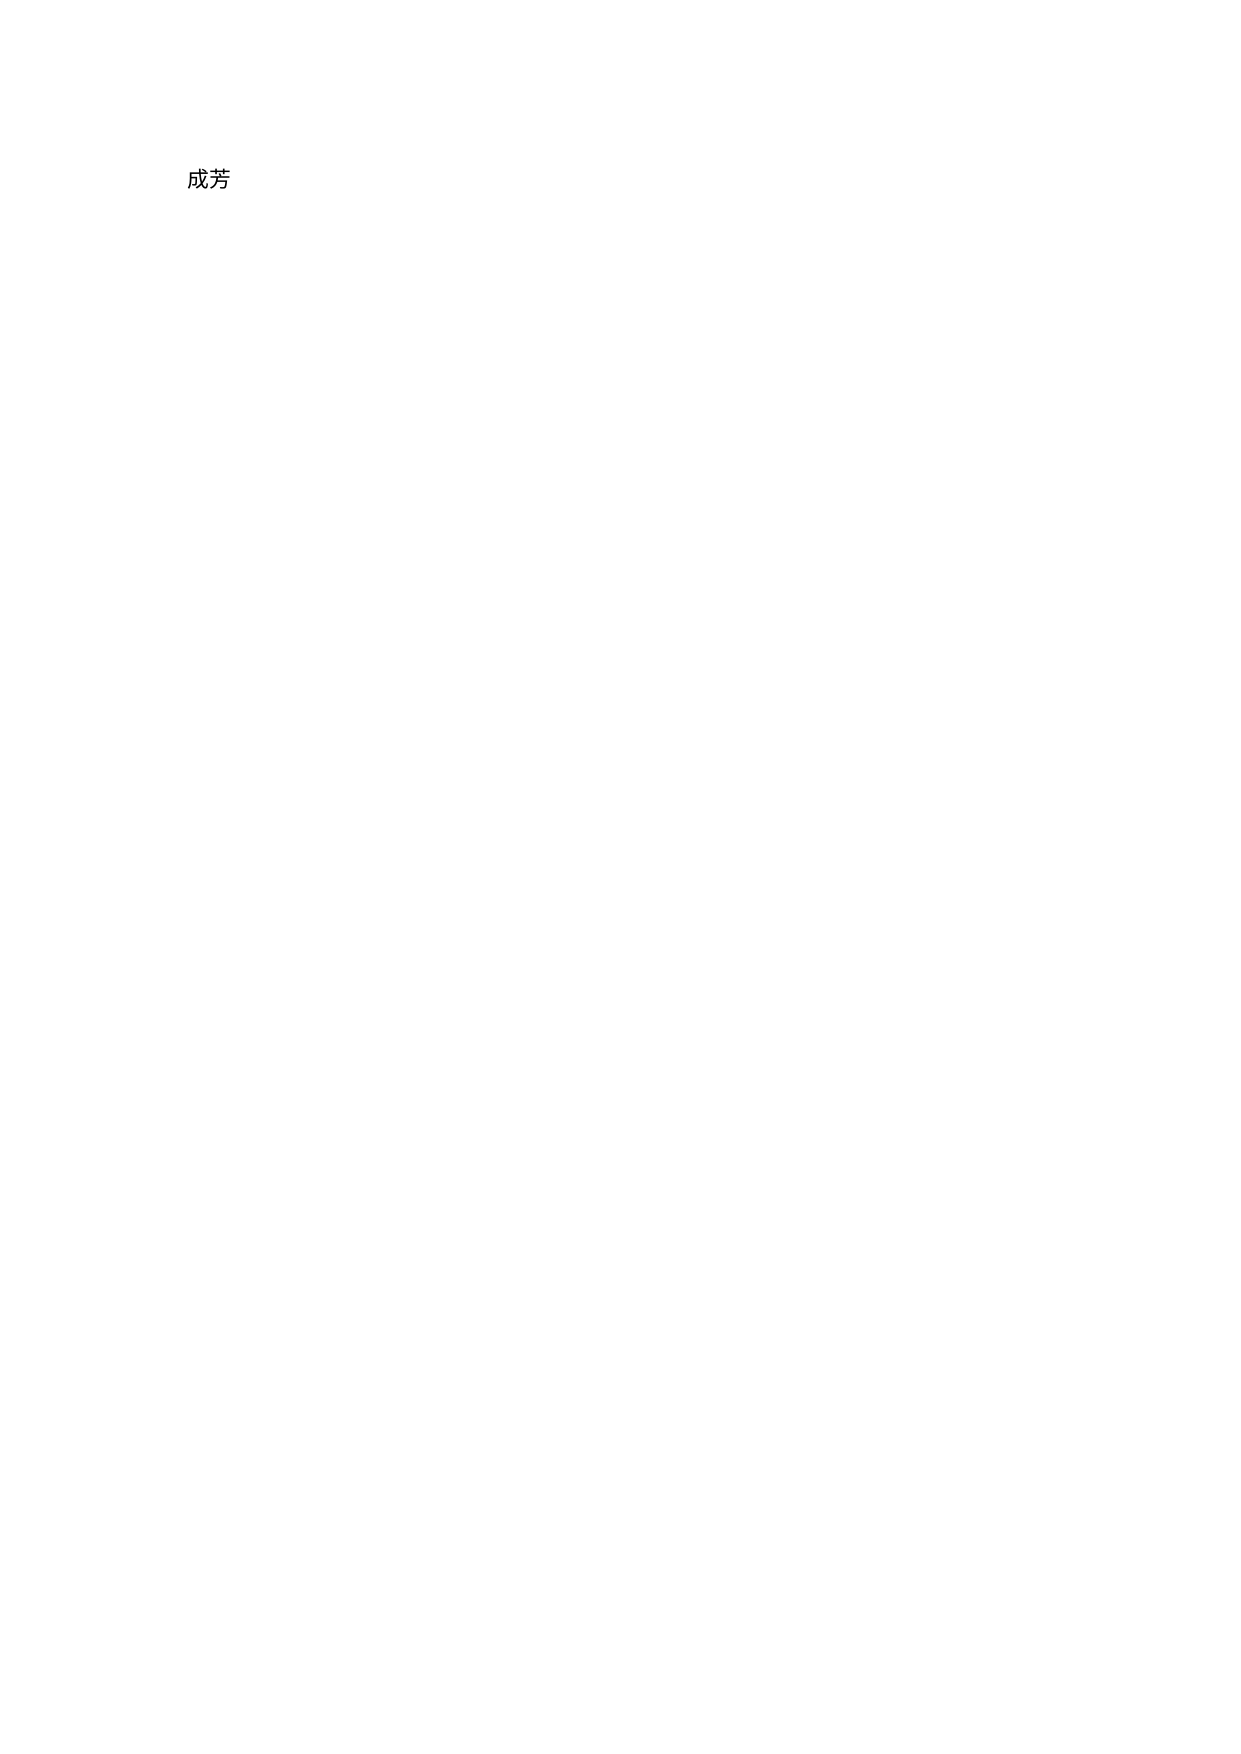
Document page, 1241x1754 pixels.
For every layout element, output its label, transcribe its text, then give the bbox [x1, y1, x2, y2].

text 成芳 [187, 162, 1053, 194]
